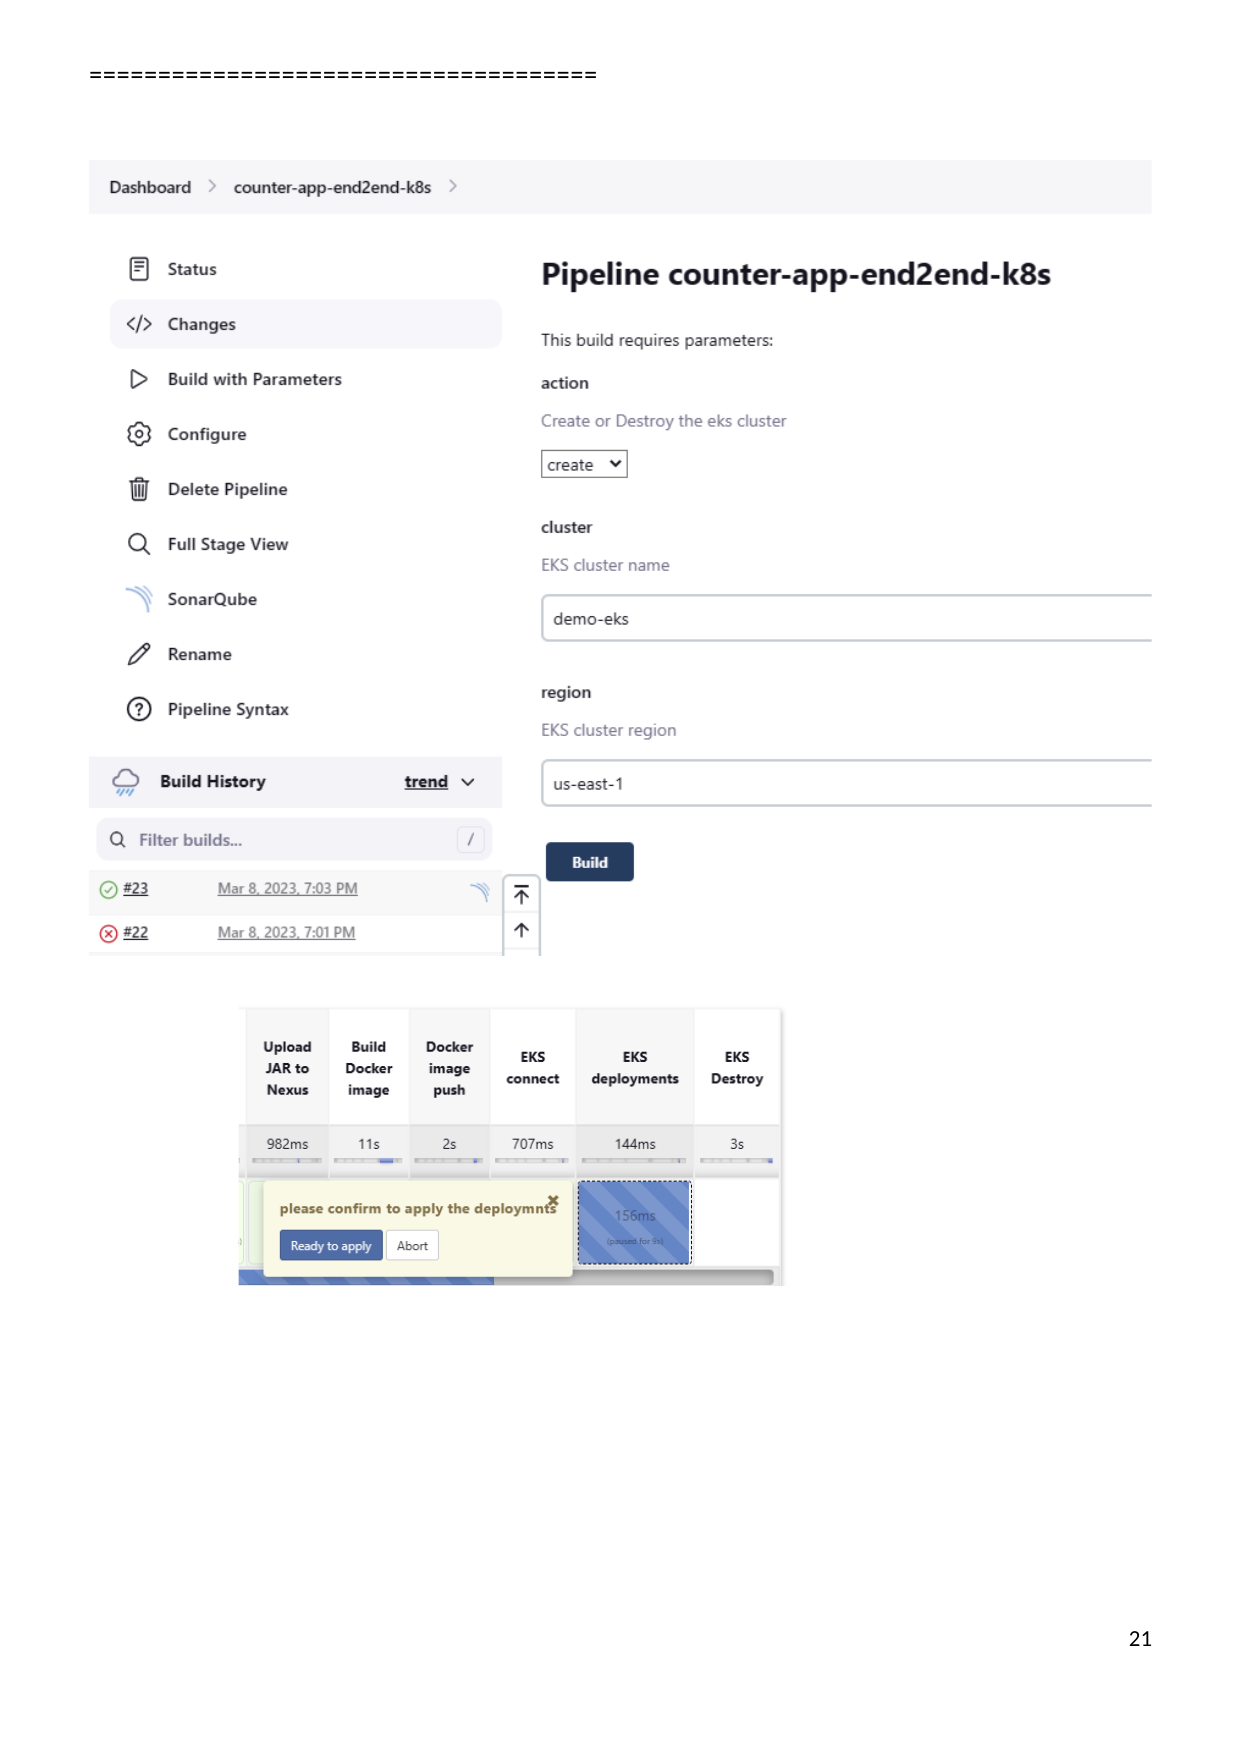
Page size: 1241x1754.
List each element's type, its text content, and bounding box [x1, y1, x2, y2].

text ===================================== [89, 59, 1152, 90]
picture [238, 974, 792, 1286]
picture [88, 160, 1152, 956]
